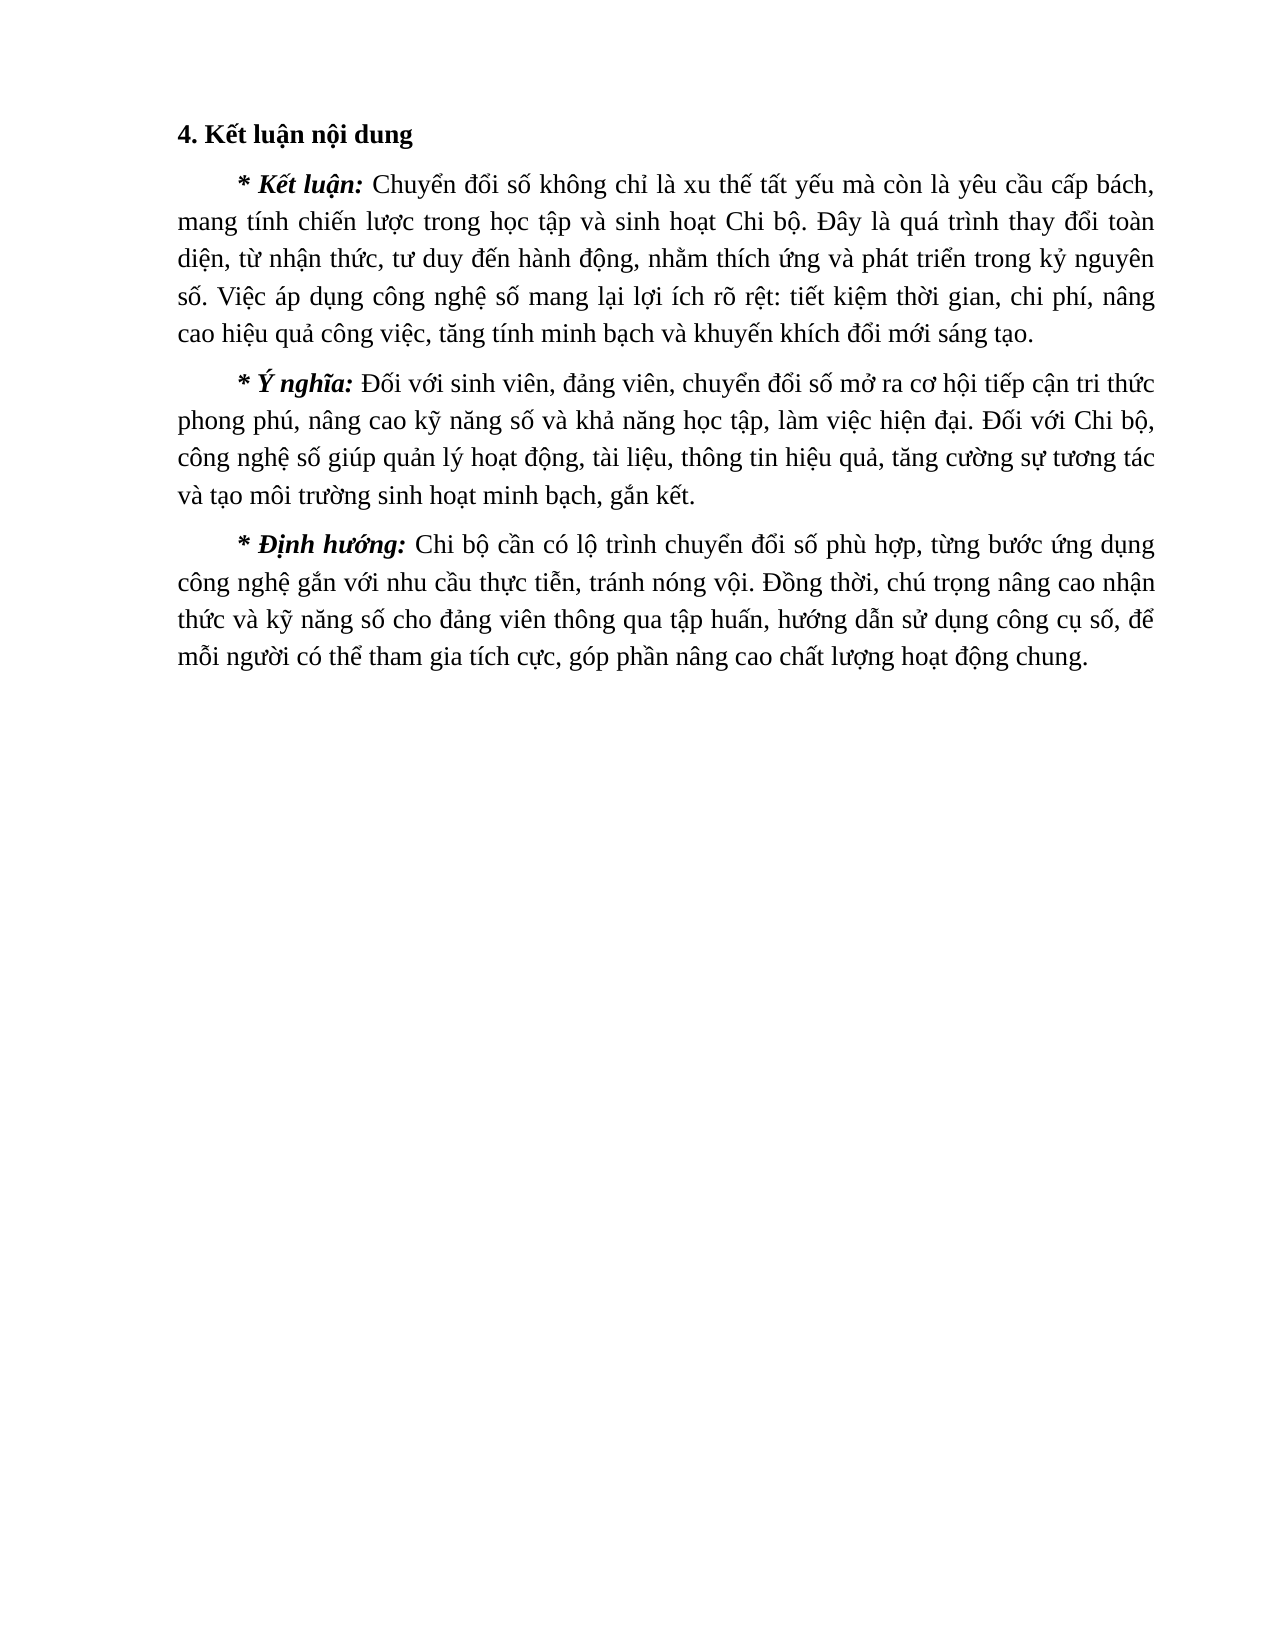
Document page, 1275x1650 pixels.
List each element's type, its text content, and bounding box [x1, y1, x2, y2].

list Kết luận nội dung [177, 118, 1157, 149]
list * Kết luận: Chuyển đổi số không chỉ là xu thế tất yếu mà còn là yêu cầu cấp bách, mang tính chiến lược trong học tập và sinh hoạt Chi bộ. Đây là quá trình thay đổi toàn diện, từ nhận thức, tư duy đến hành động, nhằm thích ứng và phát triển trong kỷ nguyên số. Việc áp dụng công nghệ số mang lại lợi ích rõ rệt: tiết kiệm thời gian, chi phí, nâng cao hiệu quả công việc, tăng tính minh bạch và khuyến khích đổi mới sáng tạo. [177, 168, 1157, 348]
list * Ý nghĩa: Đối với sinh viên, đảng viên, chuyển đổi số mở ra cơ hội tiếp cận tri thức phong phú, nâng cao kỹ năng số và khả năng học tập, làm việc hiện đại. Đối với Chi bộ, công nghệ số giúp quản lý hoạt động, tài liệu, thông tin hiệu quả, tăng cường sự tương tác và tạo môi trường sinh hoạt minh bạch, gắn kết. [177, 367, 1157, 510]
list * Định hướng: Chi bộ cần có lộ trình chuyển đổi số phù hợp, từng bước ứng dụng công nghệ gắn với nhu cầu thực tiễn, tránh nóng vội. Đồng thời, chú trọng nâng cao nhận thức và kỹ năng số cho đảng viên thông qua tập huấn, hướng dẫn sử dụng công cụ số, để mỗi người có thể tham gia tích cực, góp phần nâng cao chất lượng hoạt động chung. [177, 528, 1157, 672]
